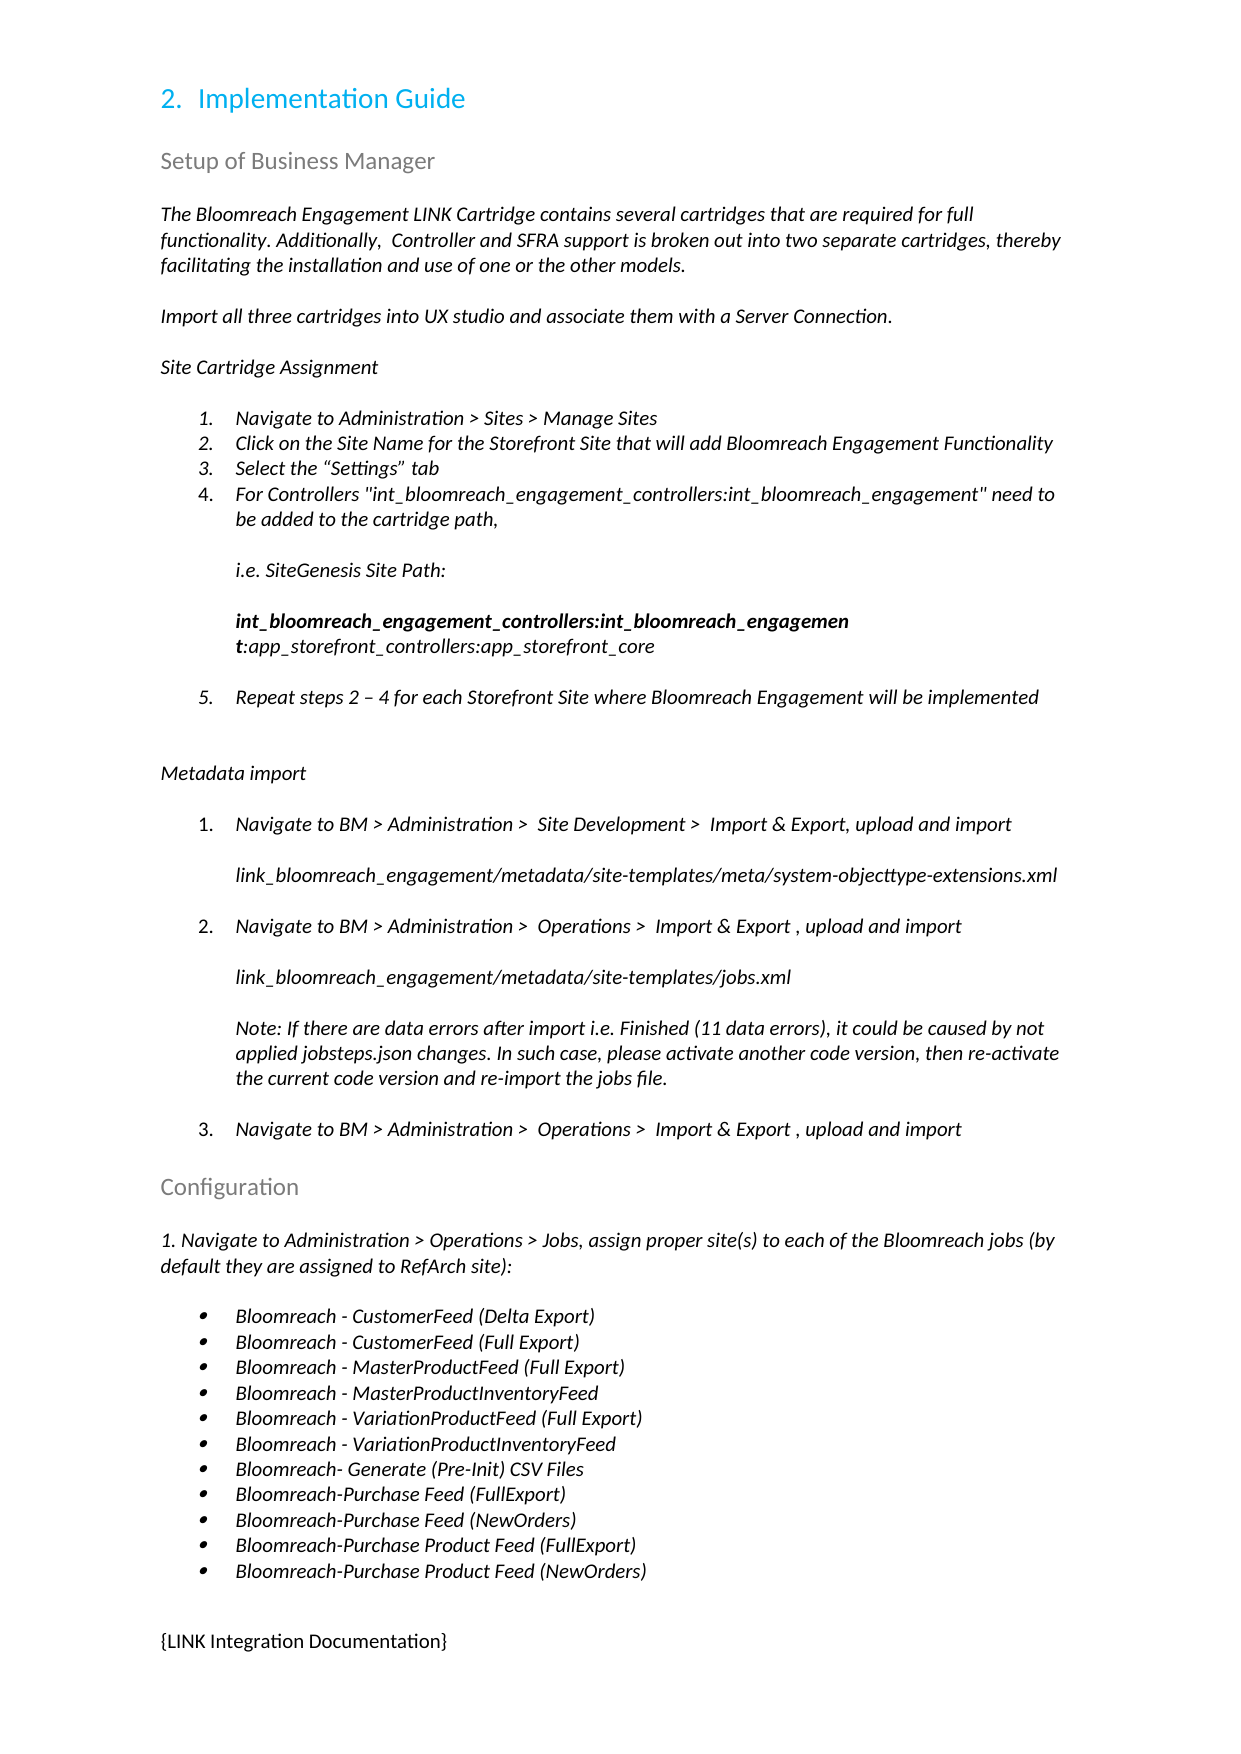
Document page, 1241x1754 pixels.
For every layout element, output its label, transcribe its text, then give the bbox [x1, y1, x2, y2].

list Bloomreach - MasterProductInventoryFeed [198, 1380, 1081, 1405]
list Repeat steps 2 – 4 for each Storefront Site where Bloomreach Engagement will be implemented [198, 684, 1081, 710]
list Bloomreach-Purchase Product Feed (NewOrders) [198, 1558, 1081, 1583]
list Click on the Site Name for the Storefront Site that will add Bloomreach Engagement Functionality [198, 430, 1081, 456]
list Bloomreach- Generate (Pre-Init) CSV Files [198, 1456, 1081, 1482]
list Select the “Settings” tab [198, 456, 1081, 481]
list Bloomreach - VariationProductInventoryFeed [198, 1431, 1081, 1456]
text The Bloomreach Engagement LINK Cartridge contains several cartridges that are required for full functionality. Additionally, Controller and SFRA support is broken out into two separate cartridges, thereby facilitating the installation and use of one or the other models. [160, 201, 1081, 278]
subtitle Configuration [160, 1171, 1081, 1202]
list Bloomreach - VariationProductFeed (Full Export) [198, 1405, 1081, 1431]
list Bloomreach - CustomerFeed (Delta Export) [198, 1304, 1081, 1329]
list Navigate to BM > Administration > Site Development > Import & Export, upload and import link_bloomreach_engagement/metadata/site-templates/meta/system-objecttype-extensions.xml [198, 811, 1081, 913]
text Import all three cartridges into UX studio and associate them with a Server Connection. [160, 303, 1081, 328]
list Navigate to BM > Administration > Operations > Import & Export , upload and import [198, 1116, 1081, 1142]
list Bloomreach-Purchase Feed (NewOrders) [198, 1507, 1081, 1532]
list Navigate to Administration > Sites > Manage Sites [198, 405, 1081, 430]
text Metadata import [160, 761, 1081, 786]
subtitle Setup of Business Manager [160, 146, 1081, 176]
text 1. Navigate to Administration > Operations > Jobs, assign proper site(s) to each of the Bloomreach jobs (by default they are assigned to RefArch site): [160, 1227, 1081, 1278]
list Bloomreach - CustomerFeed (Full Export) [198, 1329, 1081, 1354]
list Bloomreach-Purchase Product Feed (FullExport) [198, 1532, 1081, 1558]
subtitle Implementation Guide [160, 80, 1081, 116]
list Bloomreach-Purchase Feed (FullExport) [198, 1482, 1081, 1507]
list Bloomreach - MasterProductFeed (Full Export) [198, 1354, 1081, 1380]
list Navigate to BM > Administration > Operations > Import & Export , upload and import link_bloomreach_engagement/metadata/site-templates/jobs.xml Note: If there are data errors after import i.e. Finished (11 data errors), it could be caused by not applied jobsteps.json changes. In such case, please activate another code version, then re-activate the current code version and re-import the jobs file. [198, 913, 1081, 1116]
text Site Cartridge Assignment [160, 354, 1081, 379]
list For Controllers "int_bloomreach_engagement_controllers:int_bloomreach_engagement" need to be added to the cartridge path, i.e. SiteGenesis Site Path: int_bloomreach_engagement_controllers:int_bloomreach_engagement:app_storefront_controllers:app_storefront_core [198, 481, 1081, 684]
